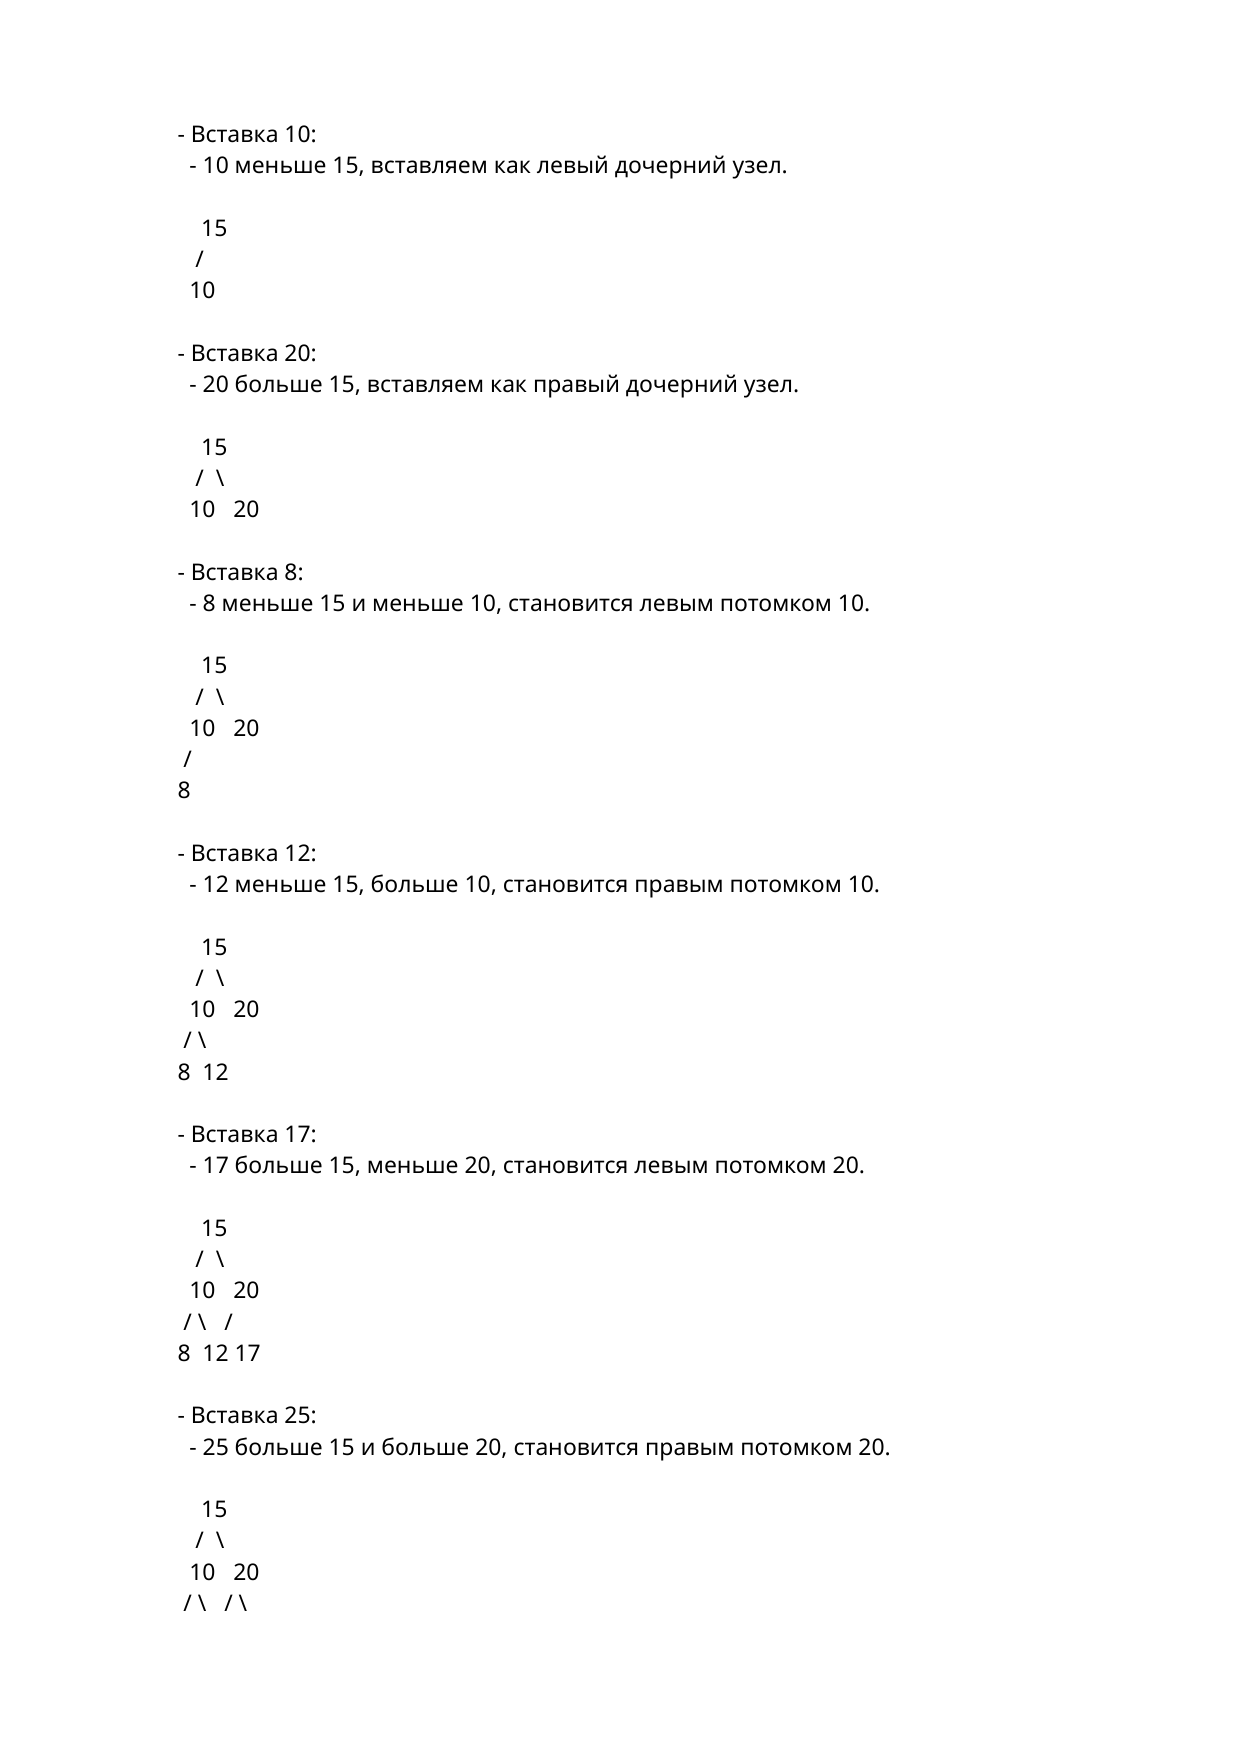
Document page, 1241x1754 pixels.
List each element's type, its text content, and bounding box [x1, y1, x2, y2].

text 15 [177, 431, 1152, 462]
text 15 [177, 931, 1152, 962]
text - 10 меньше 15, вставляем как левый дочерний узел. [177, 149, 1152, 181]
text 15 [177, 649, 1152, 681]
text 15 [177, 212, 1152, 243]
text / \ [177, 681, 1152, 712]
text / \ / \ [177, 1587, 1152, 1618]
text 10 20 [177, 493, 1152, 524]
text 8 12 [177, 1056, 1152, 1087]
text - 12 меньше 15, больше 10, становится правым потомком 10. [177, 868, 1152, 899]
text 10 [177, 274, 1152, 306]
text - Вставка 10: [177, 118, 1152, 149]
text - Вставка 8: [177, 556, 1152, 587]
text - 25 больше 15 и больше 20, становится правым потомком 20. [177, 1431, 1152, 1462]
text / \ [177, 462, 1152, 493]
text 10 20 [177, 993, 1152, 1024]
text - Вставка 12: [177, 837, 1152, 868]
text - Вставка 25: [177, 1399, 1152, 1431]
text / \ [177, 1024, 1152, 1056]
text - 20 больше 15, вставляем как правый дочерний узел. [177, 368, 1152, 399]
text 8 12 17 [177, 1337, 1152, 1368]
text / \ [177, 1243, 1152, 1274]
text / \ [177, 962, 1152, 993]
text - 8 меньше 15 и меньше 10, становится левым потомком 10. [177, 587, 1152, 618]
text 10 20 [177, 712, 1152, 743]
text 15 [177, 1212, 1152, 1243]
text - 17 больше 15, меньше 20, становится левым потомком 20. [177, 1149, 1152, 1181]
text - Вставка 17: [177, 1118, 1152, 1149]
text / [177, 743, 1152, 774]
text - Вставка 20: [177, 337, 1152, 368]
text 15 [177, 1493, 1152, 1524]
text / \ [177, 1524, 1152, 1556]
text 10 20 [177, 1556, 1152, 1587]
text 10 20 [177, 1274, 1152, 1306]
text / \ / [177, 1306, 1152, 1337]
text / [177, 243, 1152, 274]
text 8 [177, 774, 1152, 806]
